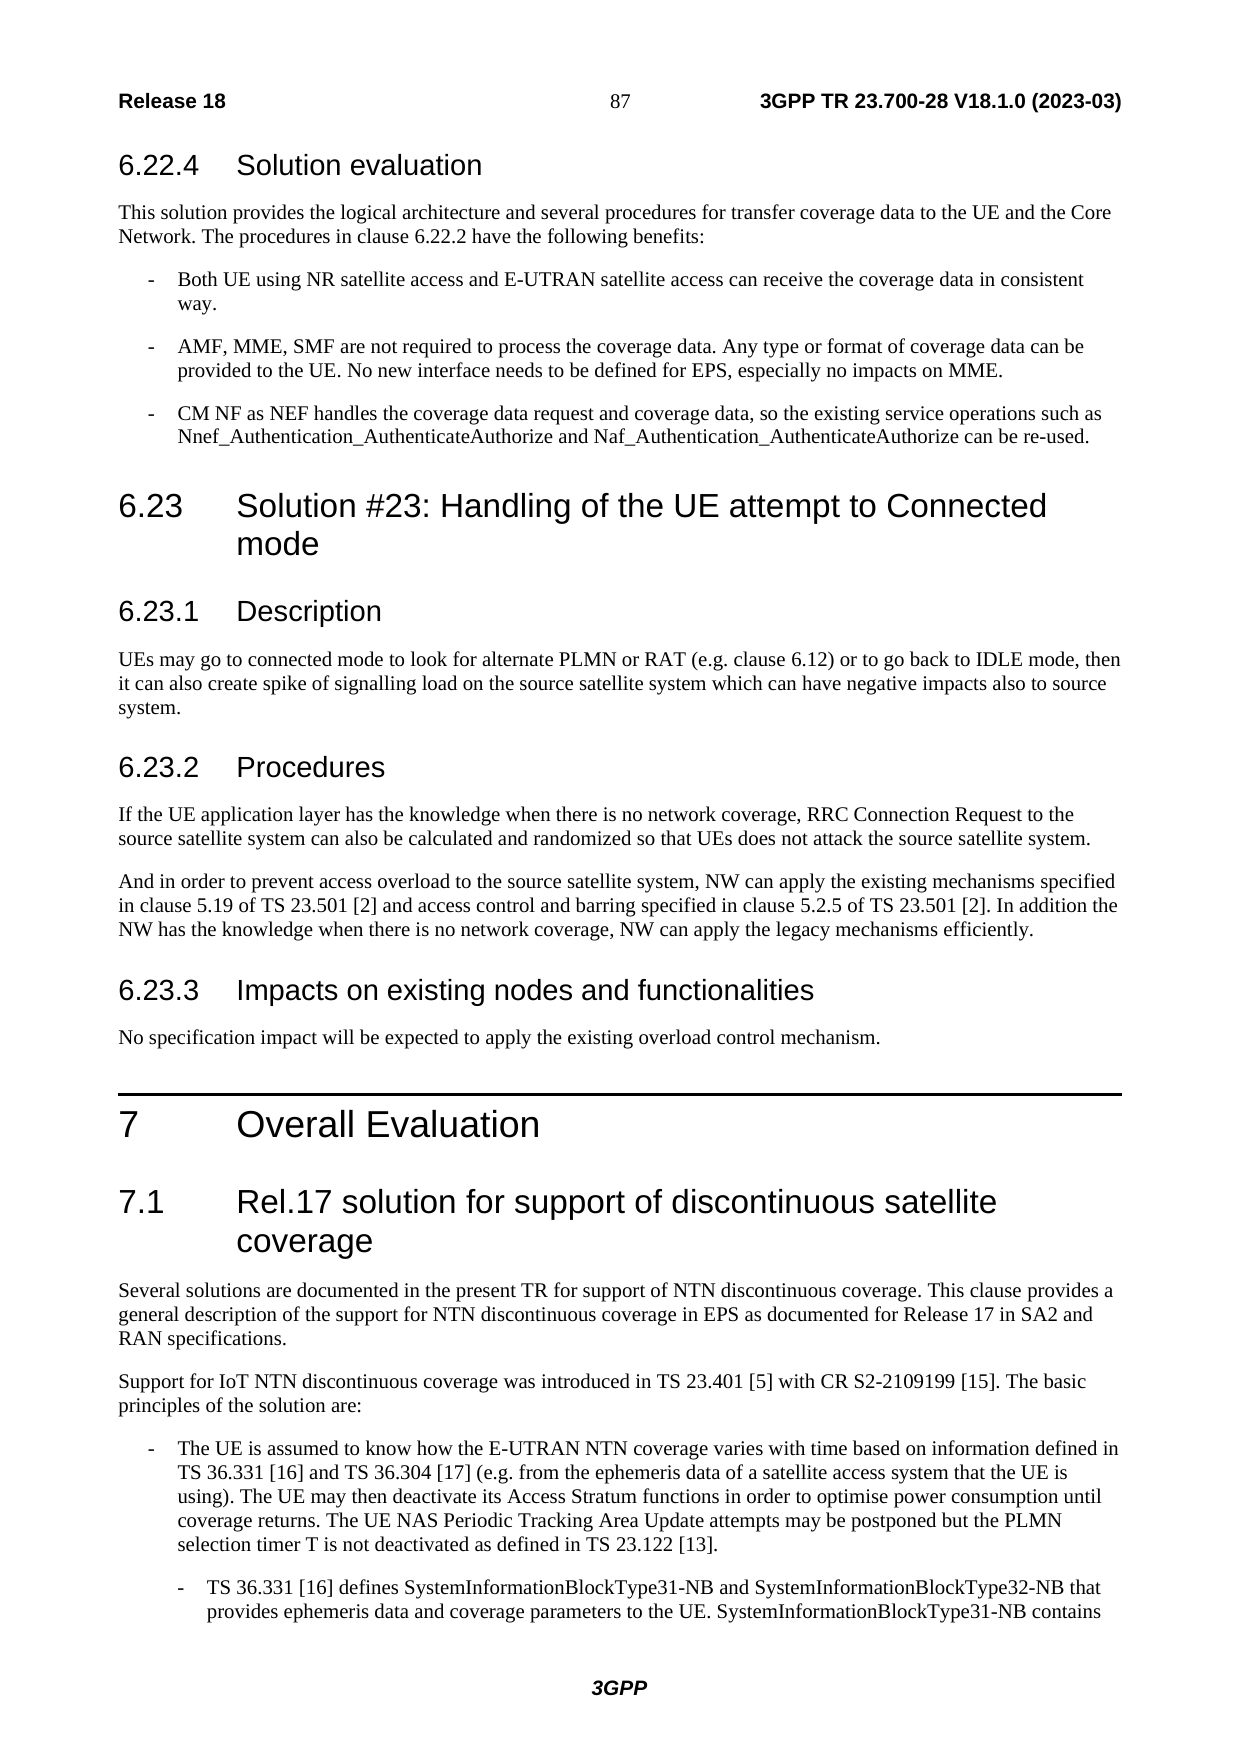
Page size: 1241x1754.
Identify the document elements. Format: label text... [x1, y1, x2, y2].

text - CM NF as NEF handles the coverage data request and coverage data, so the existing service operations such as Nnef_Authentication_AuthenticateAuthorize and Naf_Authentication_AuthenticateAuthorize can be re-used. [148, 400, 1122, 448]
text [177, 1575, 1122, 1623]
text UEs may go to connected mode to look for alternate PLMN or RAT (e.g. clause 6.12) or to go back to IDLE mode, then it can also create spike of signalling load on the source satellite system which can have negative impacts also to source system. [118, 646, 1122, 719]
text - AMF, MME, SMF are not required to process the coverage data. Any type or format of coverage data can be provided to the UE. No new interface needs to be defined for EPS, especially no impacts on MME. [148, 333, 1122, 382]
subtitle 7.1 Rel.17 solution for support of discontinuous satellite coverage [118, 1183, 1122, 1259]
subtitle 6.23 Solution #23: Handling of the UE attempt to Connected mode [118, 486, 1122, 563]
text This solution provides the logical architecture and several procedures for transfer coverage data to the UE and the Core Network. The procedures in clause 6.22.2 have the following benefits: [118, 200, 1122, 248]
text - Both UE using NR satellite access and E-UTRAN satellite access can receive the coverage data in consistent way. [148, 267, 1122, 315]
subtitle 6.23.2 Procedures [118, 750, 1122, 783]
subtitle 7 Overall Evaluation [118, 1096, 1122, 1145]
text No specification impact will be expected to apply the existing overload control mechanism. [118, 1025, 1122, 1049]
text If the UE application layer has the knowledge when there is no network coverage, RRC Connection Request to the source satellite system can also be calculated and randomized so that UEs does not attack the source satellite system. [118, 802, 1122, 850]
subtitle 6.23.1 Description [118, 594, 1122, 628]
subtitle 6.23.3 Impacts on existing nodes and functionalities [118, 972, 1122, 1006]
text And in order to prevent access overload to the source satellite system, NW can apply the existing mechanisms specified in clause 5.19 of TS 23.501 [2] and access control and barring specified in clause 5.2.5 of TS 23.501 [2]. In addition the NW has the knowledge when there is no network coverage, NW can apply the legacy mechanisms efficiently. [118, 869, 1122, 941]
text Support for IoT NTN discontinuous coverage was introduced in TS 23.401 [5] with CR S2-2109199 [15]. The basic principles of the solution are: [118, 1369, 1122, 1417]
text - The UE is assumed to know how the E-UTRAN NTN coverage varies with time based on information defined in TS 36.331 [16] and TS 36.304 [17] (e.g. from the ephemeris data of a satellite access system that the UE is using). The UE may then deactivate its Access Stratum functions in order to optimise power consumption until coverage returns. The UE NAS Periodic Tracking Area Update attempts may be postponed but the PLMN selection timer T is not deactivated as defined in TS 23.122 [13]. [148, 1436, 1122, 1556]
subtitle 6.22.4 Solution evaluation [118, 147, 1122, 181]
text Several solutions are documented in the present TR for support of NTN discontinuous coverage. This clause provides a general description of the support for NTN discontinuous coverage in EPS as documented for Release 17 in SA2 and RAN specifications. [118, 1278, 1122, 1350]
